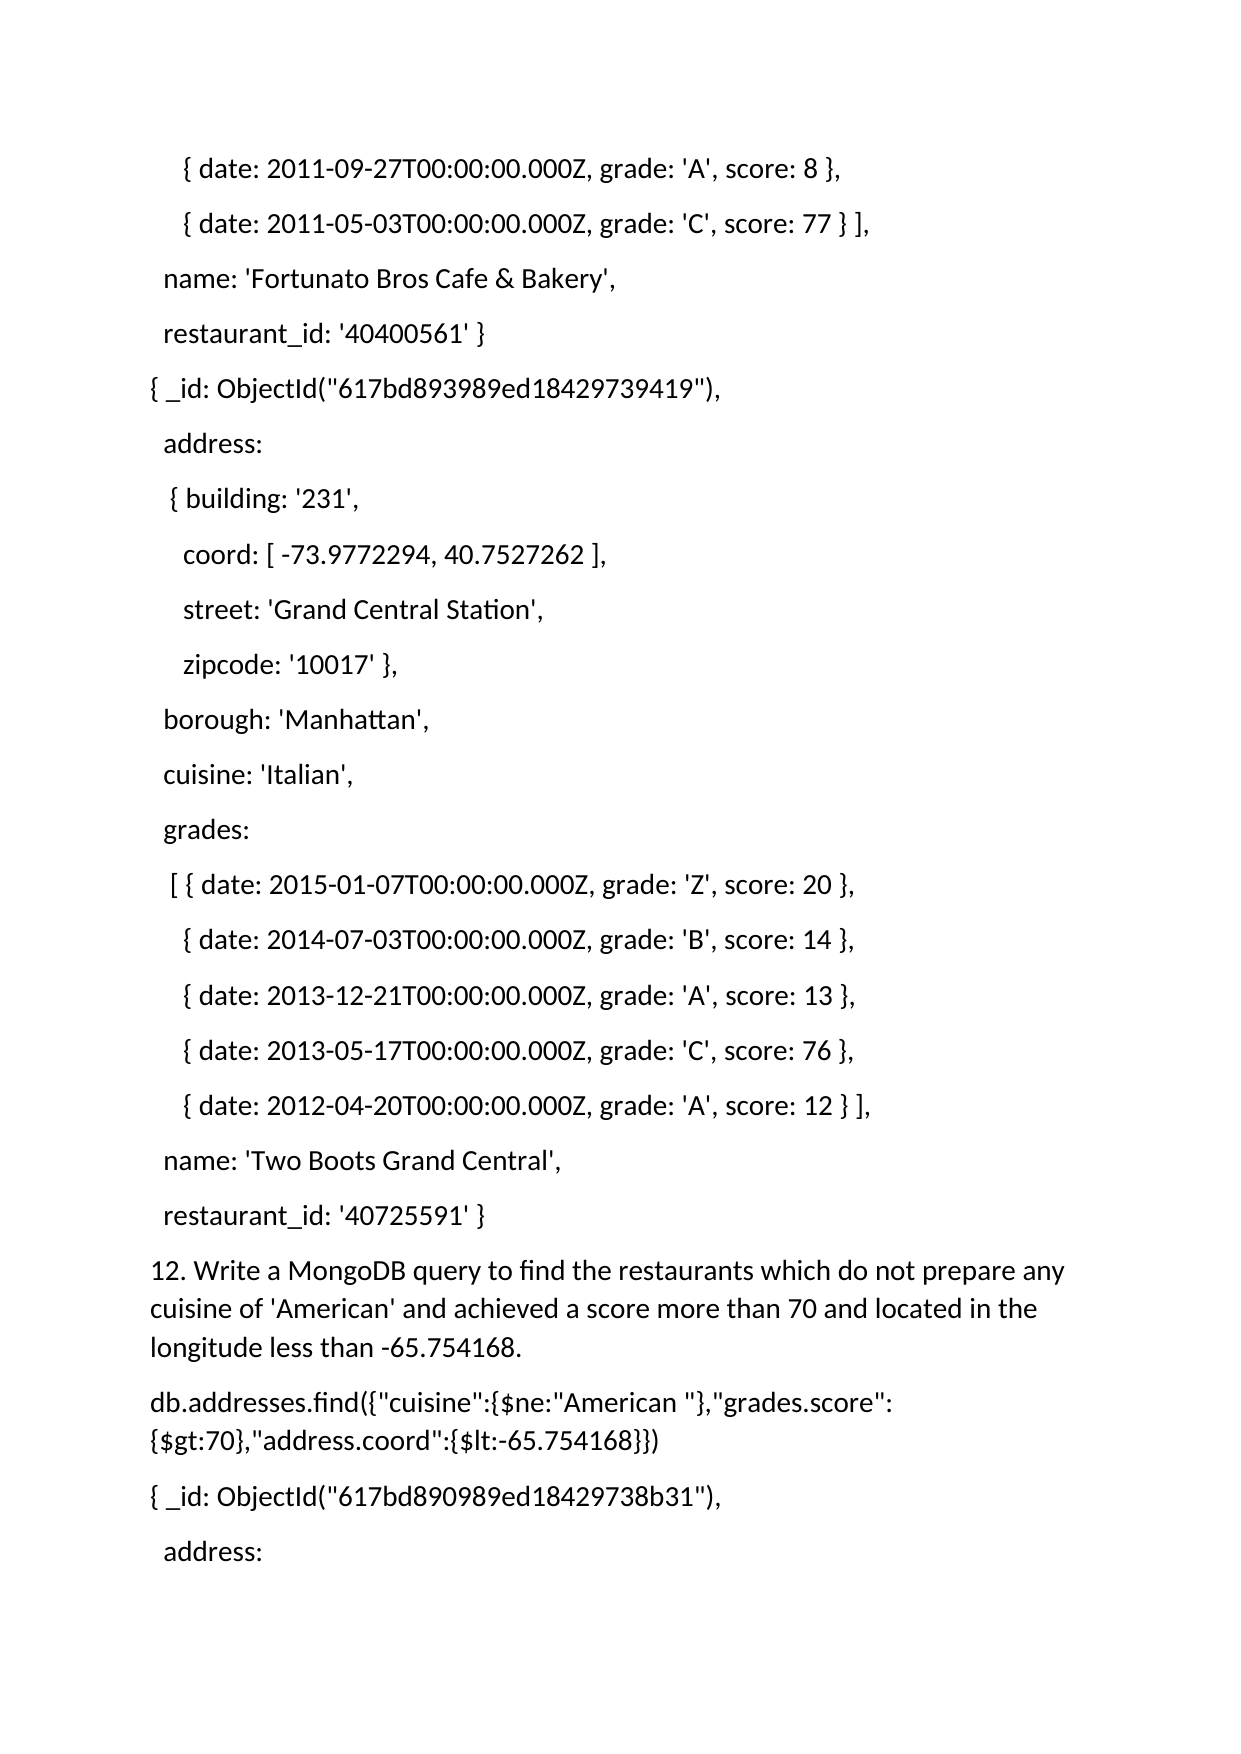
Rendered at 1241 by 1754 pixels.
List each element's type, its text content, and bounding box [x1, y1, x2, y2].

text { _id: ObjectId("617bd893989ed18429739419"), [150, 370, 1090, 406]
text { date: 2011-05-03T00:00:00.000Z, grade: 'C', score: 77 } ], [150, 205, 1090, 241]
text [ { date: 2015-01-07T00:00:00.000Z, grade: 'Z', score: 20 }, [150, 866, 1090, 902]
text { _id: ObjectId("617bd890989ed18429738b31"), [150, 1478, 1090, 1513]
text { date: 2012-04-20T00:00:00.000Z, grade: 'A', score: 12 } ], [150, 1087, 1090, 1122]
text name: 'Two Boots Grand Central', [150, 1142, 1090, 1177]
text { building: '231', [150, 481, 1090, 516]
text 12. Write a MongoDB query to find the restaurants which do not prepare any cuisine of 'American' and achieved a score more than 70 and located in the longitude less than -65.754168. [150, 1252, 1090, 1364]
text coord: [ -73.9772294, 40.7527262 ], [150, 536, 1090, 571]
text db.addresses.find({"cuisine":{$ne:"American "},"grades.score":{$gt:70},"address.coord":{$lt:-65.754168}}) [150, 1384, 1090, 1458]
text { date: 2013-12-21T00:00:00.000Z, grade: 'A', score: 13 }, [150, 977, 1090, 1012]
text zipcode: '10017' }, [150, 646, 1090, 682]
text borough: 'Manhattan', [150, 701, 1090, 737]
text grades: [150, 811, 1090, 847]
text restaurant_id: '40400561' } [150, 315, 1090, 351]
text name: 'Fortunato Bros Cafe & Bakery', [150, 260, 1090, 296]
text restaurant_id: '40725591' } [150, 1197, 1090, 1233]
text { date: 2011-09-27T00:00:00.000Z, grade: 'A', score: 8 }, [150, 150, 1090, 186]
text street: 'Grand Central Station', [150, 591, 1090, 626]
text { date: 2013-05-17T00:00:00.000Z, grade: 'C', score: 76 }, [150, 1032, 1090, 1067]
text address: [150, 426, 1090, 461]
text cuisine: 'Italian', [150, 756, 1090, 792]
text { date: 2014-07-03T00:00:00.000Z, grade: 'B', score: 14 }, [150, 921, 1090, 957]
text address: [150, 1533, 1090, 1568]
